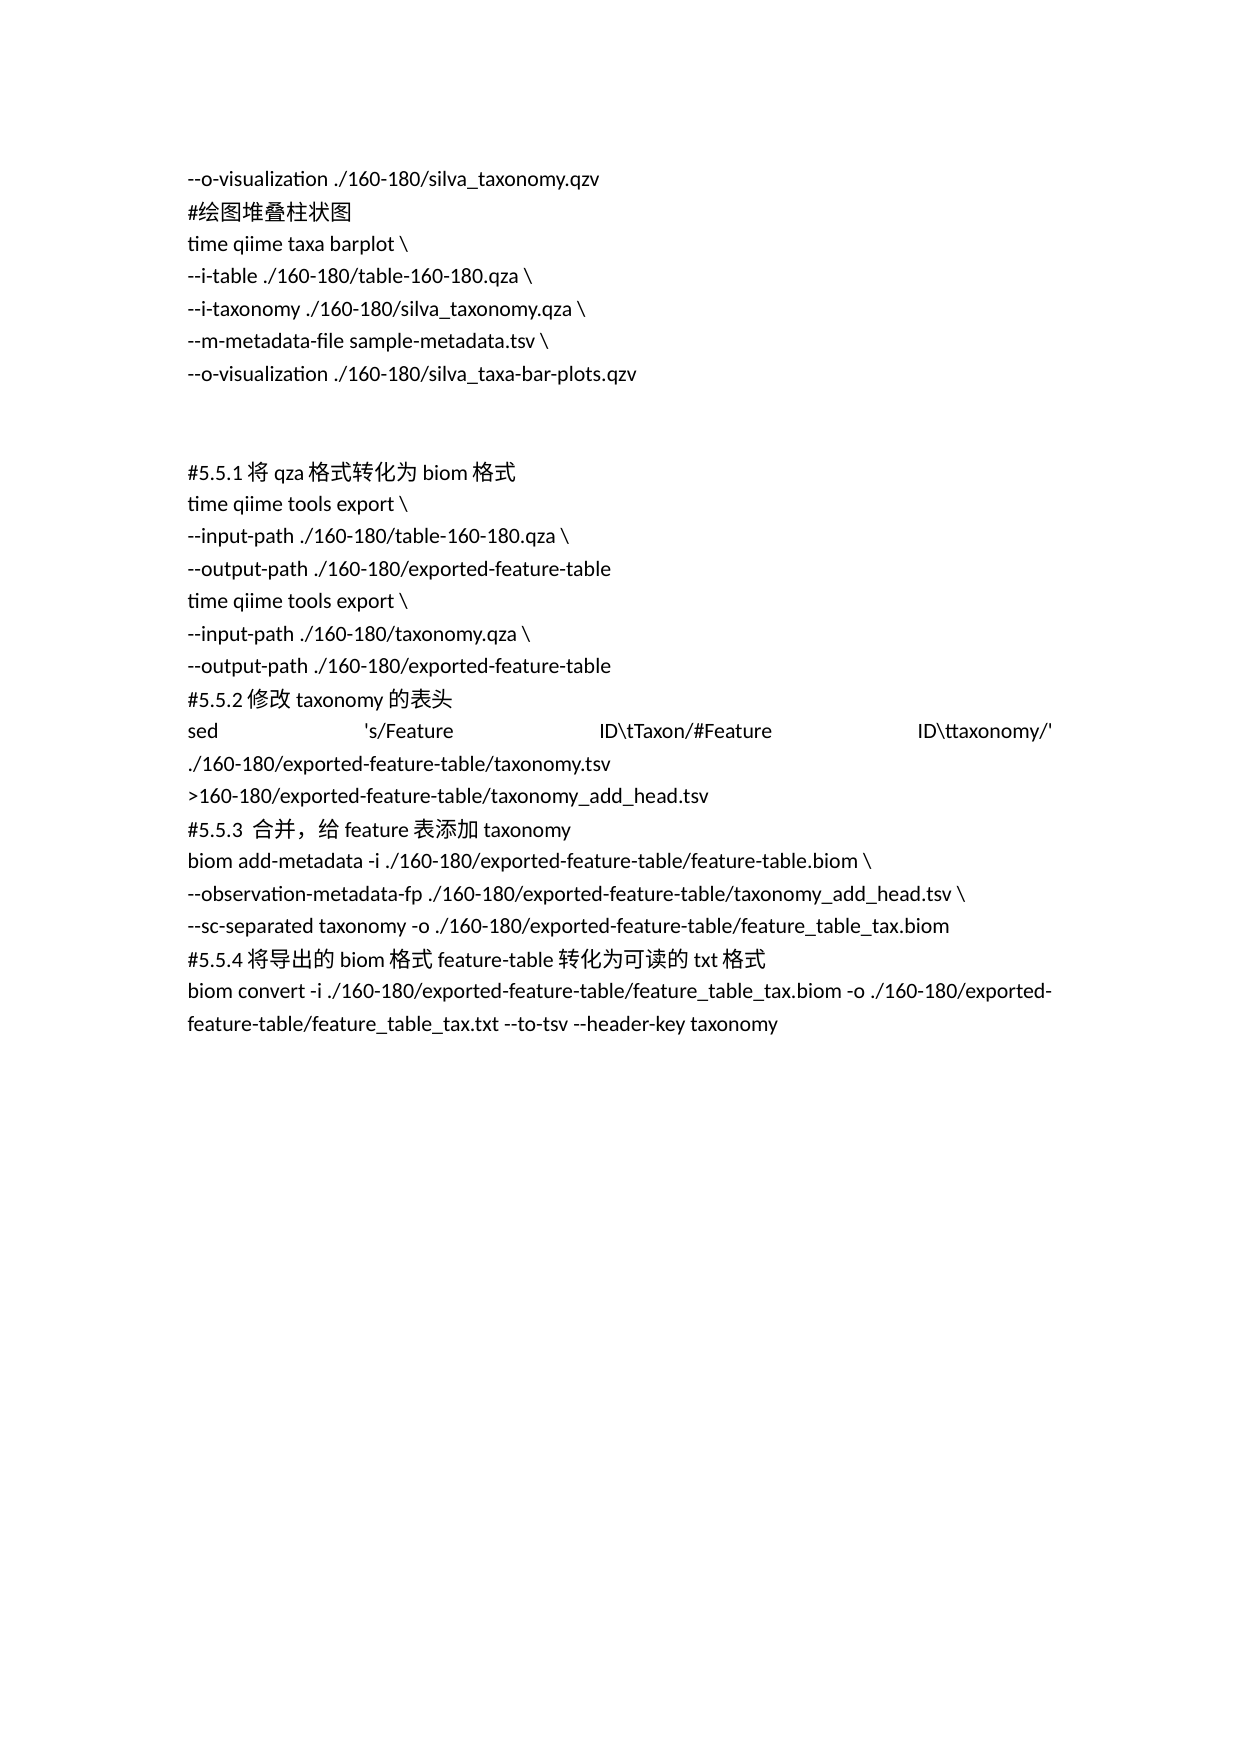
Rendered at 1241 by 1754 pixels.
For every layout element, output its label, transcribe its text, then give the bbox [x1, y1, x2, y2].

text sed 's/Feature ID\tTaxon/#Feature ID\ttaxonomy/' ./160-180/exported-feature-table/taxonomy.tsv >160-180/exported-feature-table/taxonomy_add_head.tsv [187, 714, 1053, 812]
text --i-table ./160-180/table-160-180.qza \ [187, 259, 1053, 292]
text --input-path ./160-180/table-160-180.qza \ [187, 519, 1053, 552]
text biom convert -i ./160-180/exported-feature-table/feature_table_tax.biom -o ./160-180/exported-feature-table/feature_table_tax.txt --to-tsv --header-key taxonomy [187, 974, 1053, 1039]
text #5.5.4 将导出的biom格式feature-table转化为可读的txt格式 [187, 942, 1053, 974]
text #绘图堆叠柱状图 [187, 194, 1053, 227]
text #5.5.2 修改taxonomy的表头 [187, 682, 1053, 714]
text time qiime tools export \ [187, 487, 1053, 519]
text #5.5.3 合并，给feature表添加taxonomy [187, 812, 1053, 844]
text --output-path ./160-180/exported-feature-table [187, 552, 1053, 584]
text --observation-metadata-fp ./160-180/exported-feature-table/taxonomy_add_head.tsv \ [187, 877, 1053, 909]
text time qiime taxa barplot \ [187, 227, 1053, 259]
text --m-metadata-file sample-metadata.tsv \ [187, 324, 1053, 357]
text biom add-metadata -i ./160-180/exported-feature-table/feature-table.biom \ [187, 844, 1053, 877]
text --o-visualization ./160-180/silva_taxonomy.qzv [187, 162, 1053, 194]
text --o-visualization ./160-180/silva_taxa-bar-plots.qzv [187, 357, 1053, 389]
text --output-path ./160-180/exported-feature-table [187, 649, 1053, 682]
text --sc-separated taxonomy -o ./160-180/exported-feature-table/feature_table_tax.biom [187, 909, 1053, 942]
text #5.5.1 将qza格式转化为biom格式 [187, 454, 1053, 487]
text time qiime tools export \ [187, 584, 1053, 617]
text --i-taxonomy ./160-180/silva_taxonomy.qza \ [187, 292, 1053, 324]
text --input-path ./160-180/taxonomy.qza \ [187, 617, 1053, 649]
